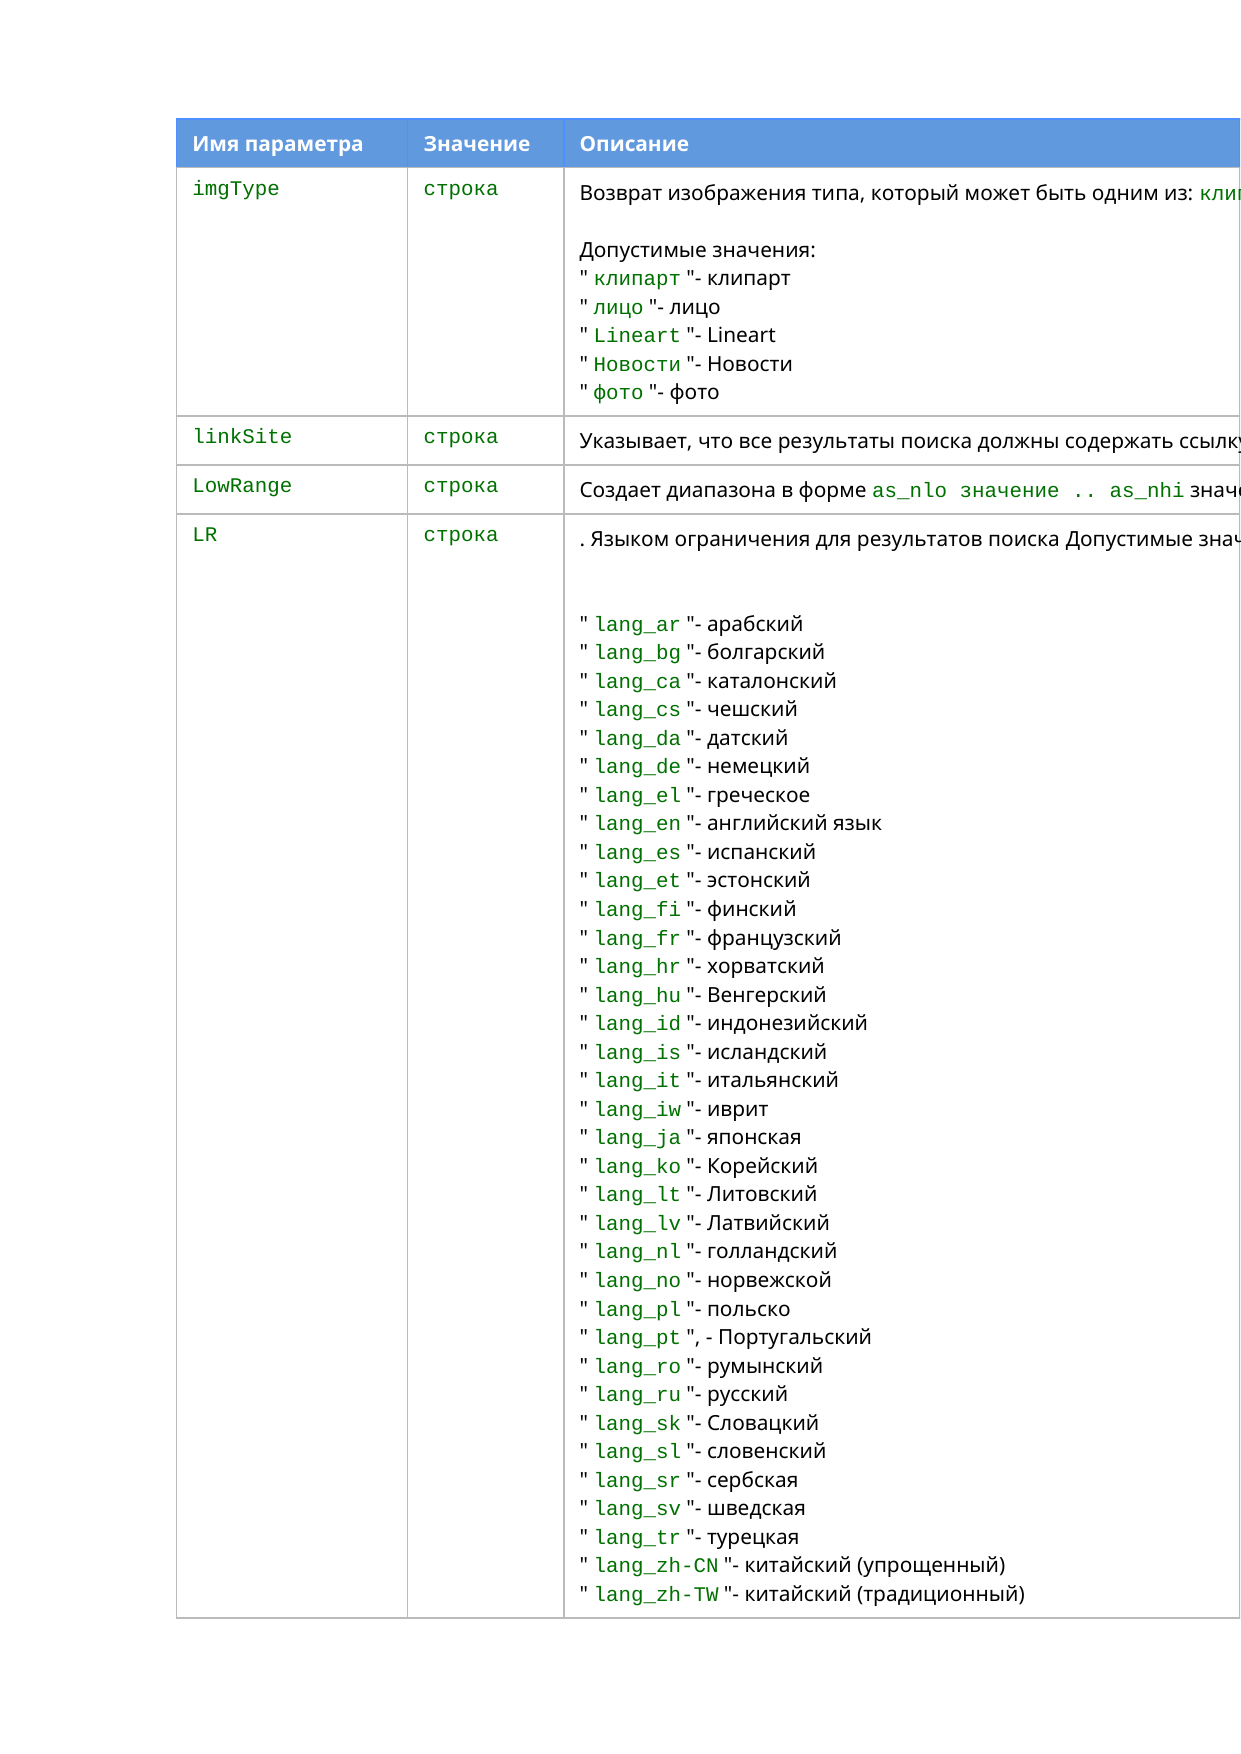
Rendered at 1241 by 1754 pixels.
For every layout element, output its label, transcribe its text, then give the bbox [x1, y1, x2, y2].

table_cell LowRange [177, 466, 407, 513]
table_cell строка [408, 515, 563, 1617]
table_cell imgType [177, 168, 407, 415]
table_cell linkSite [177, 417, 407, 464]
table_cell LR [177, 515, 407, 1617]
table_cell . Языком ограничения для результатов поиска Допустимые значения: " lang_ar "- арабский " lang_bg "- болгарский " lang_ca "- каталонский " lang_cs "- чешский " lang_da "- датский " lang_de "- немецкий " lang_el "- греческое " lang_en "- английский язык " lang_es "- испанский " lang_et "- эстонский " lang_fi "- финский " lang_fr "- французский " lang_hr "- хорватский " lang_hu "- Венгерский " lang_id "- индонезийский " lang_is "- исландский " lang_it "- итальянский " lang_iw "- иврит " lang_ja "- японская " lang_ko "- Корейский " lang_lt "- Литовский " lang_lv "- Латвийский " lang_nl "- голландский " lang_no "- норвежской " lang_pl "- польско " lang_pt ", - Португальский " lang_ro "- румынский " lang_ru "- русский " lang_sk "- Словацкий " lang_sl "- словенский " lang_sr "- сербская " lang_sv "- шведская " lang_tr "- турецкая " lang_zh-CN "- китайский (упрощенный) " lang_zh-TW "- китайский (традиционный) [565, 515, 1239, 1617]
table_header Имя параметра [177, 120, 407, 167]
table_cell Возврат изображения типа, который может быть одним из: клипарт , лицо , Lineart , новости и фотографии . Допустимые значения: " клипарт "- клипарт " лицо "- лицо " Lineart "- Lineart " Новости "- Новости " фото "- фото [565, 168, 1239, 415]
table_cell Указывает, что все результаты поиска должны содержать ссылку на конкретный URL [565, 417, 1239, 464]
table_cell строка [408, 417, 563, 464]
table_cell Создает диапазона в форме as_nlo значение .. as_nhi значение и пытается добавить его в запрос. [565, 466, 1239, 513]
table_cell строка [408, 168, 563, 415]
table_header Значение [408, 120, 563, 167]
table_header Описание [565, 120, 1239, 167]
table_cell строка [408, 466, 563, 513]
